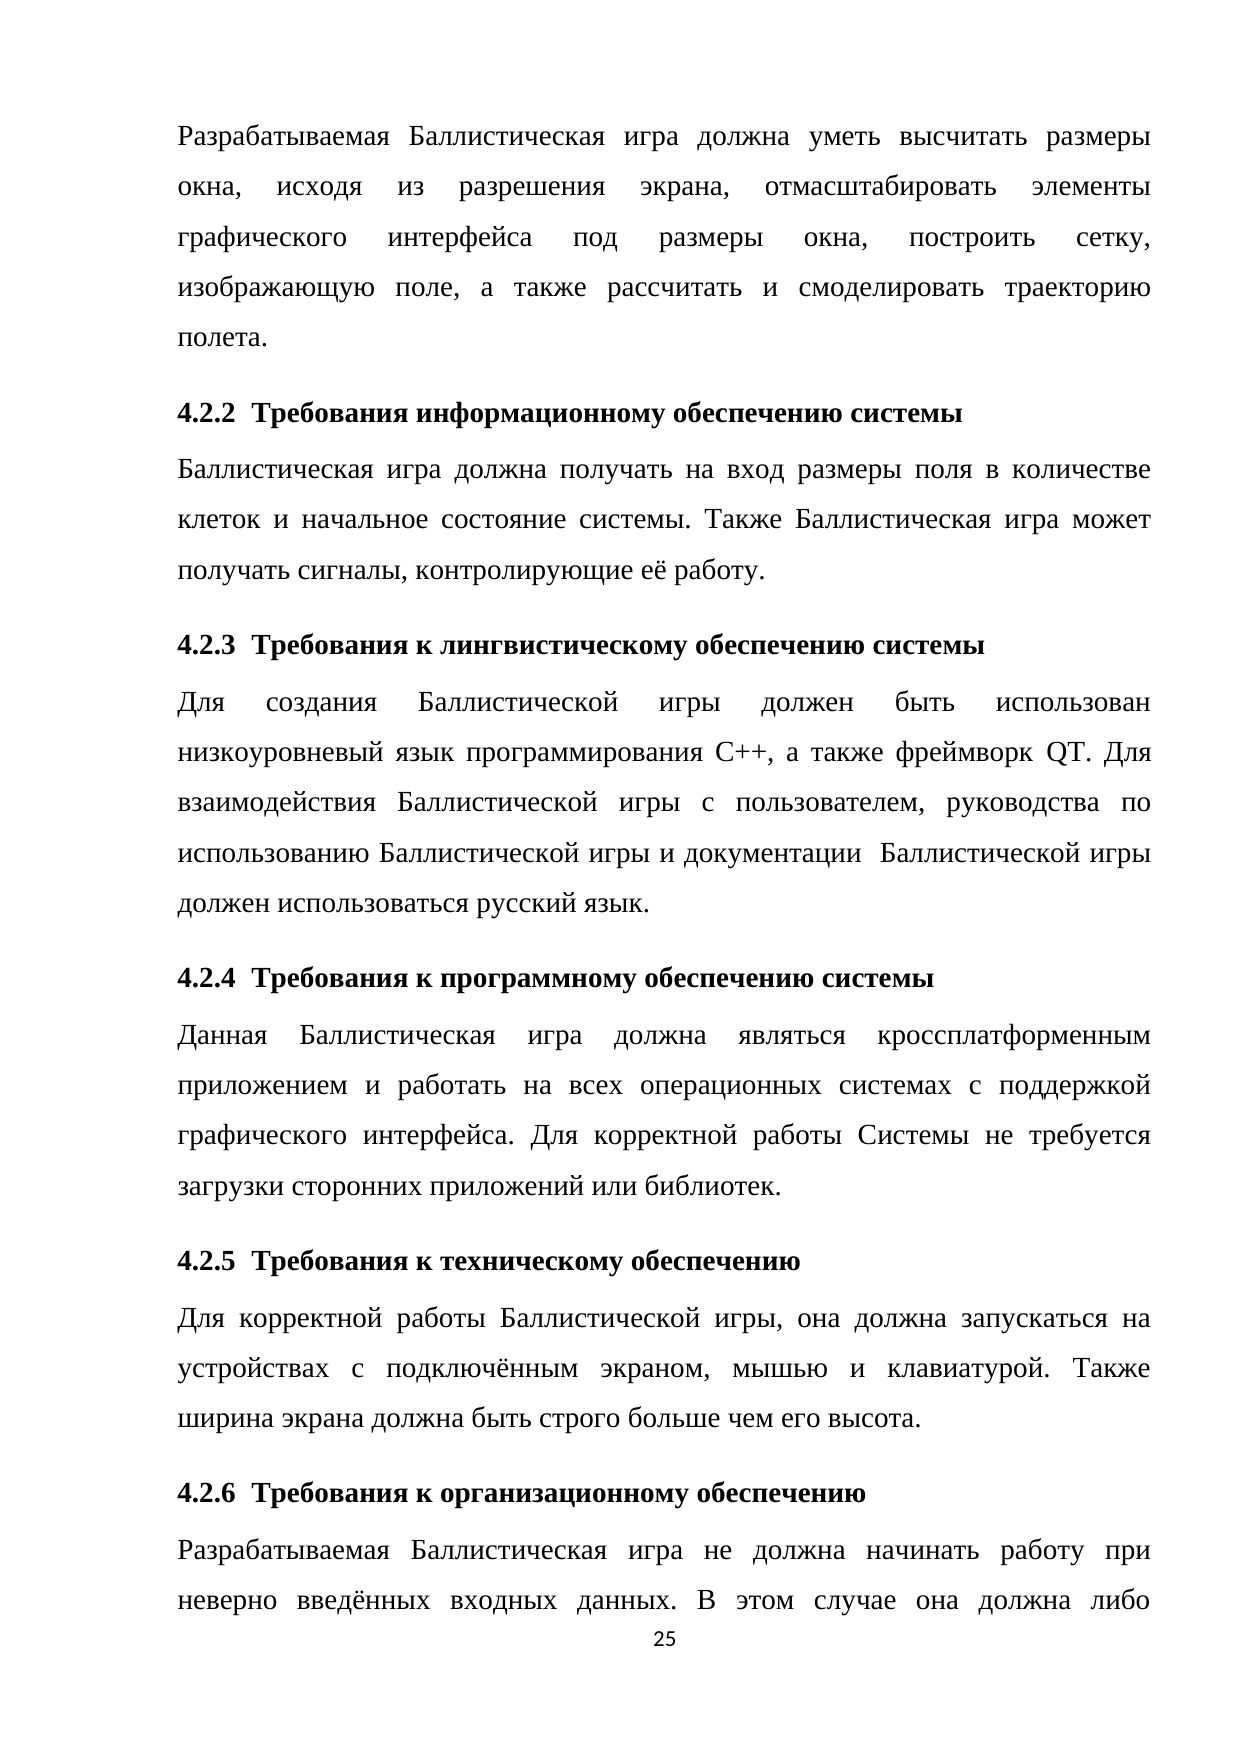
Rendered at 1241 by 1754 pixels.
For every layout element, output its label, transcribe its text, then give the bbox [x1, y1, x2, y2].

text Разрабатываемая Баллистическая игра должна уметь высчитать размеры окна, исходя из разрешения экрана, отмасштабировать элементы графического интерфейса под размеры окна, построить сетку, изображающую поле, а также рассчитать и смоделировать траекторию полета. [177, 118, 1152, 353]
list Требования к лингвистическому обеспечению системы [177, 627, 1152, 661]
list Требования информационному обеспечению системы [177, 395, 1152, 428]
text Данная Баллистическая игра должна являться кроссплатформенным приложением и работать на всех операционных системах с поддержкой графического интерфейса. Для корректной работы Системы не требуется загрузки сторонних приложений или библиотек. [177, 1017, 1152, 1201]
list Требования к техническому обеспечению [177, 1243, 1152, 1277]
text Для корректной работы Баллистической игры, она должна запускаться на устройствах с подключённым экраном, мышью и клавиатурой. Также ширина экрана должна быть строго больше чем его высота. [177, 1300, 1152, 1434]
list Требования к организационному обеспечению [177, 1476, 1152, 1509]
text Баллистическая игра должна получать на вход размеры поля в количестве клеток и начальное состояние системы. Также Баллистическая игра может получать сигналы, контролирующие её работу. [177, 451, 1152, 585]
list Требования к программному обеспечению системы [177, 960, 1152, 994]
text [177, 1532, 1152, 1616]
text Для создания Баллистической игры должен быть использован низкоуровневый язык программирования C++, а также фреймворк QT. Для взаимодействия Баллистической игры с пользователем, руководства по использованию Баллистической игры и документации Баллистической игры должен использоваться русский язык. [177, 684, 1152, 918]
